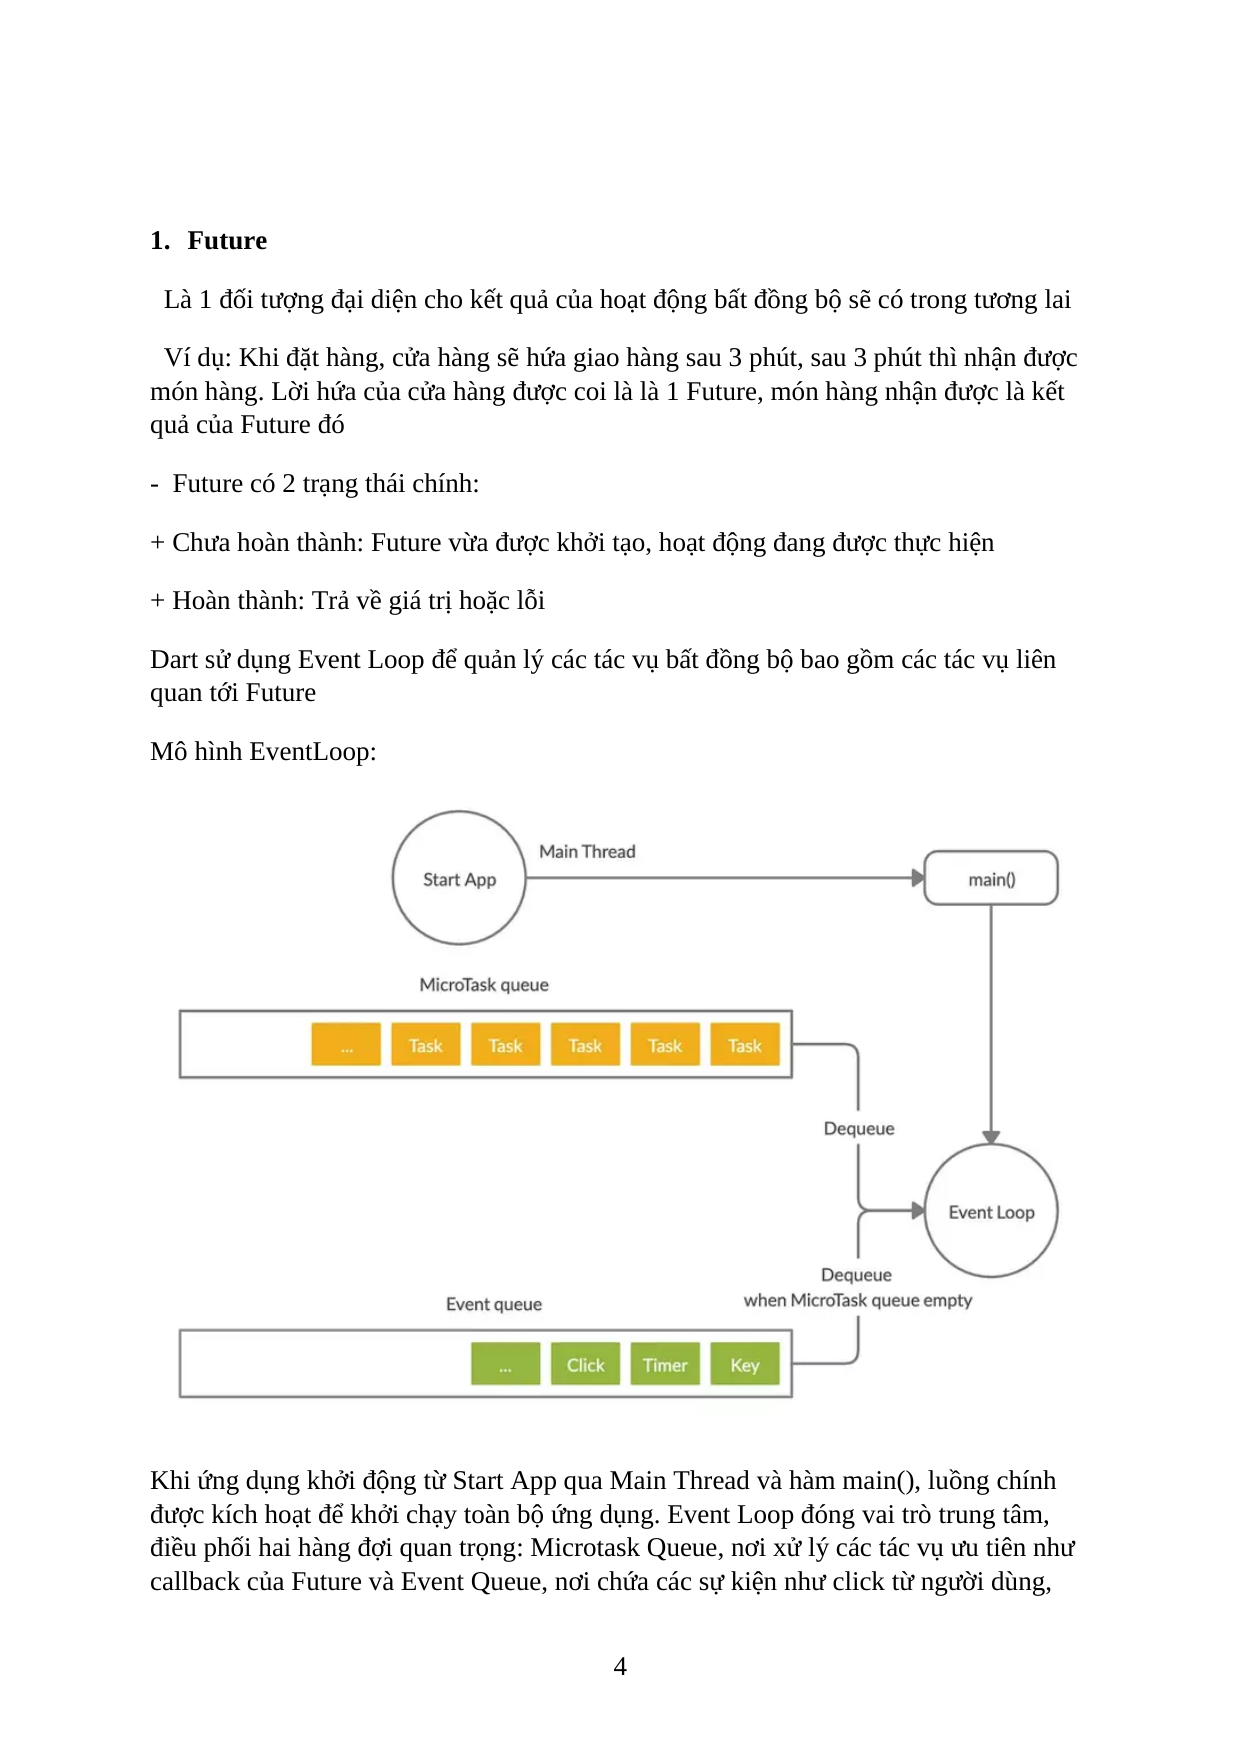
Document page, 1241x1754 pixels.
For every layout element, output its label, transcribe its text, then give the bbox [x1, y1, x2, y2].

text Là 1 đối tượng đại diện cho kết quả của hoạt động bất đồng bộ sẽ có trong tương lai​ [150, 283, 1090, 314]
text Mô hình EventLoop: [150, 735, 1090, 766]
text Ví dụ: Khi đặt hàng, cửa hàng sẽ hứa giao hàng sau 3 phút, sau 3 phút thì nhận được món hàng​. Lời hứa của cửa hàng được coi là là 1 Future, món hàng nhận được là kết quả của Future đó [150, 342, 1090, 440]
text - Future có 2 trạng thái chính:​ [150, 467, 1090, 498]
text + Hoàn thành: Trả về giá trị hoặc lỗi​ [150, 584, 1090, 615]
list Future [150, 224, 1090, 256]
text + Chưa hoàn thành: Future vừa được khởi tạo, hoạt động đang được thực hiện ​ [150, 526, 1090, 557]
text Dart sử dụng Event Loop để quản lý các tác vụ bất đồng bộ bao gồm các tác vụ liên quan tới Future [150, 643, 1090, 707]
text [150, 1464, 1090, 1596]
picture [150, 793, 1091, 1438]
